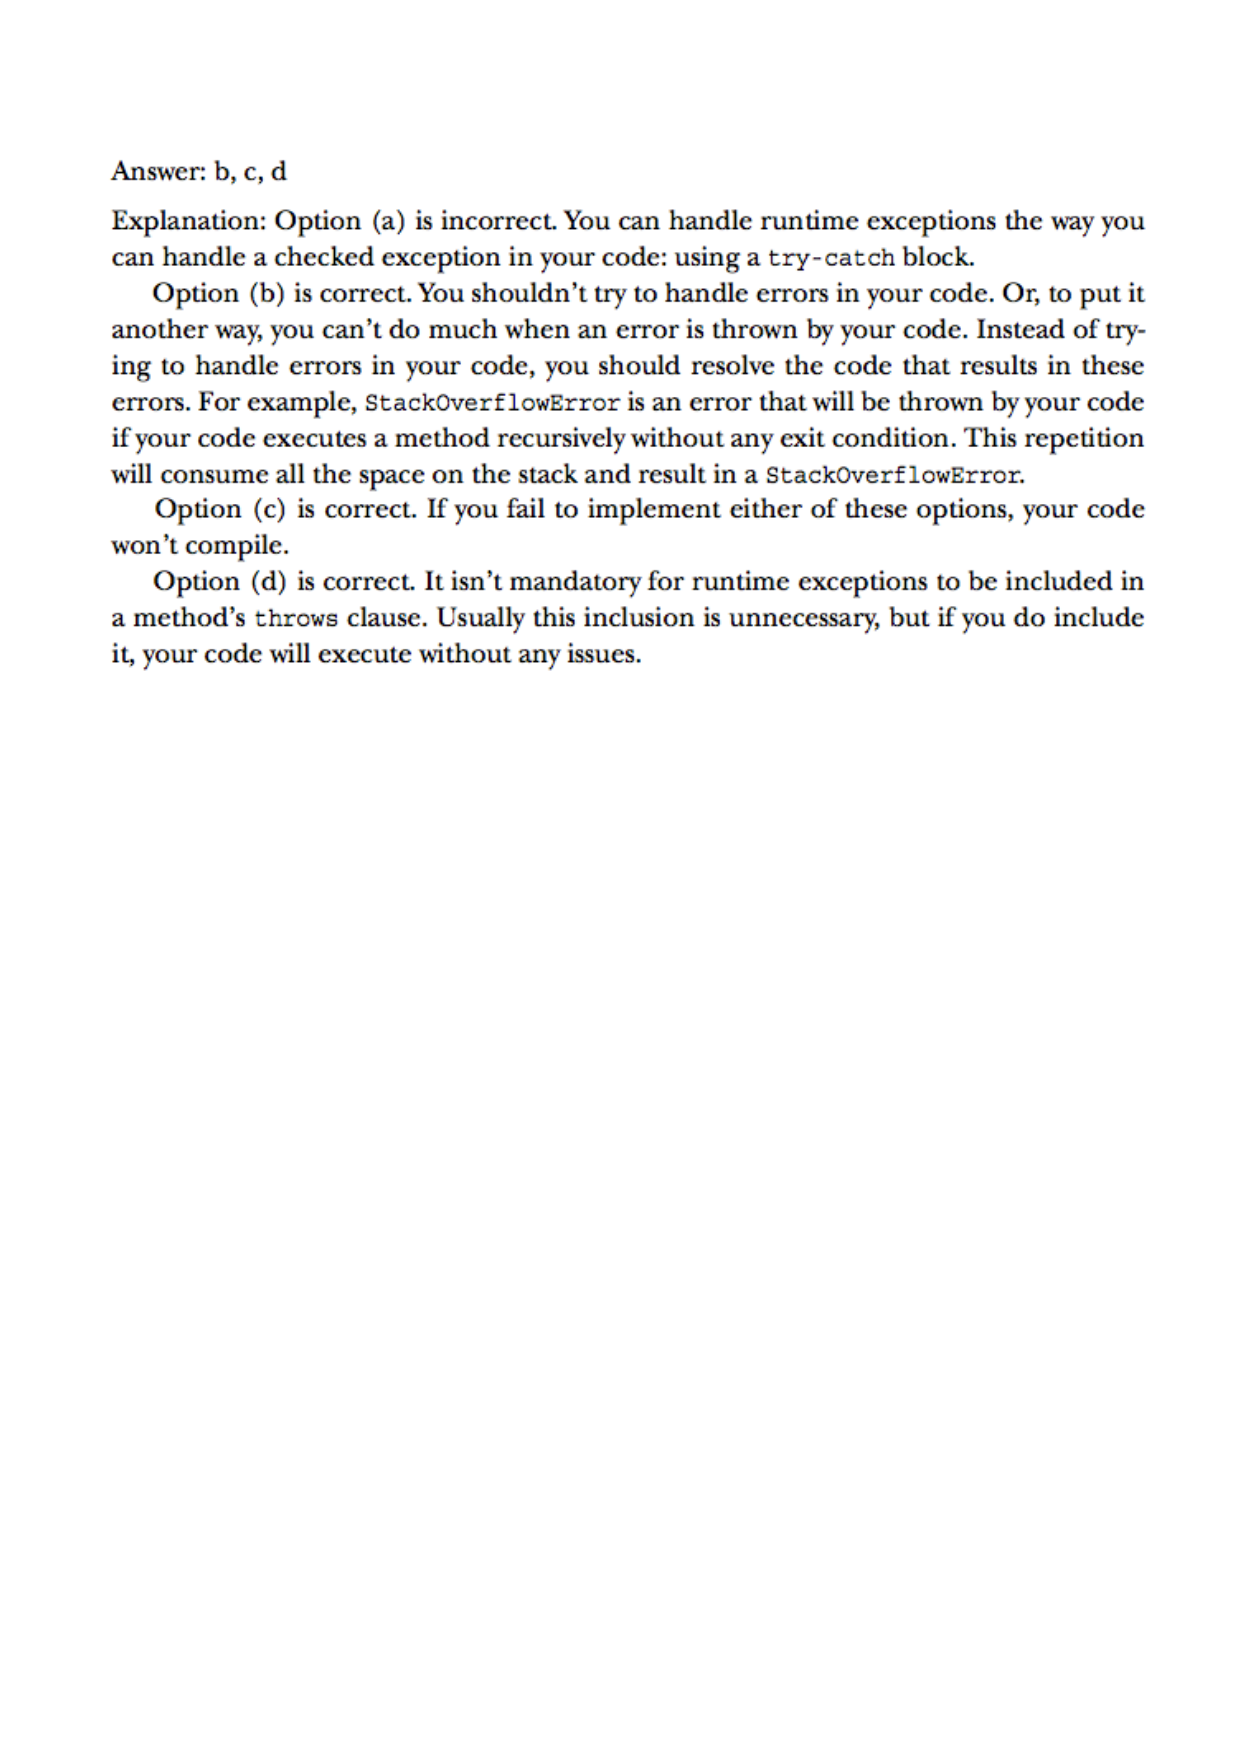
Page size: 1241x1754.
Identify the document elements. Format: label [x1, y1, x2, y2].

picture [98, 150, 1159, 694]
